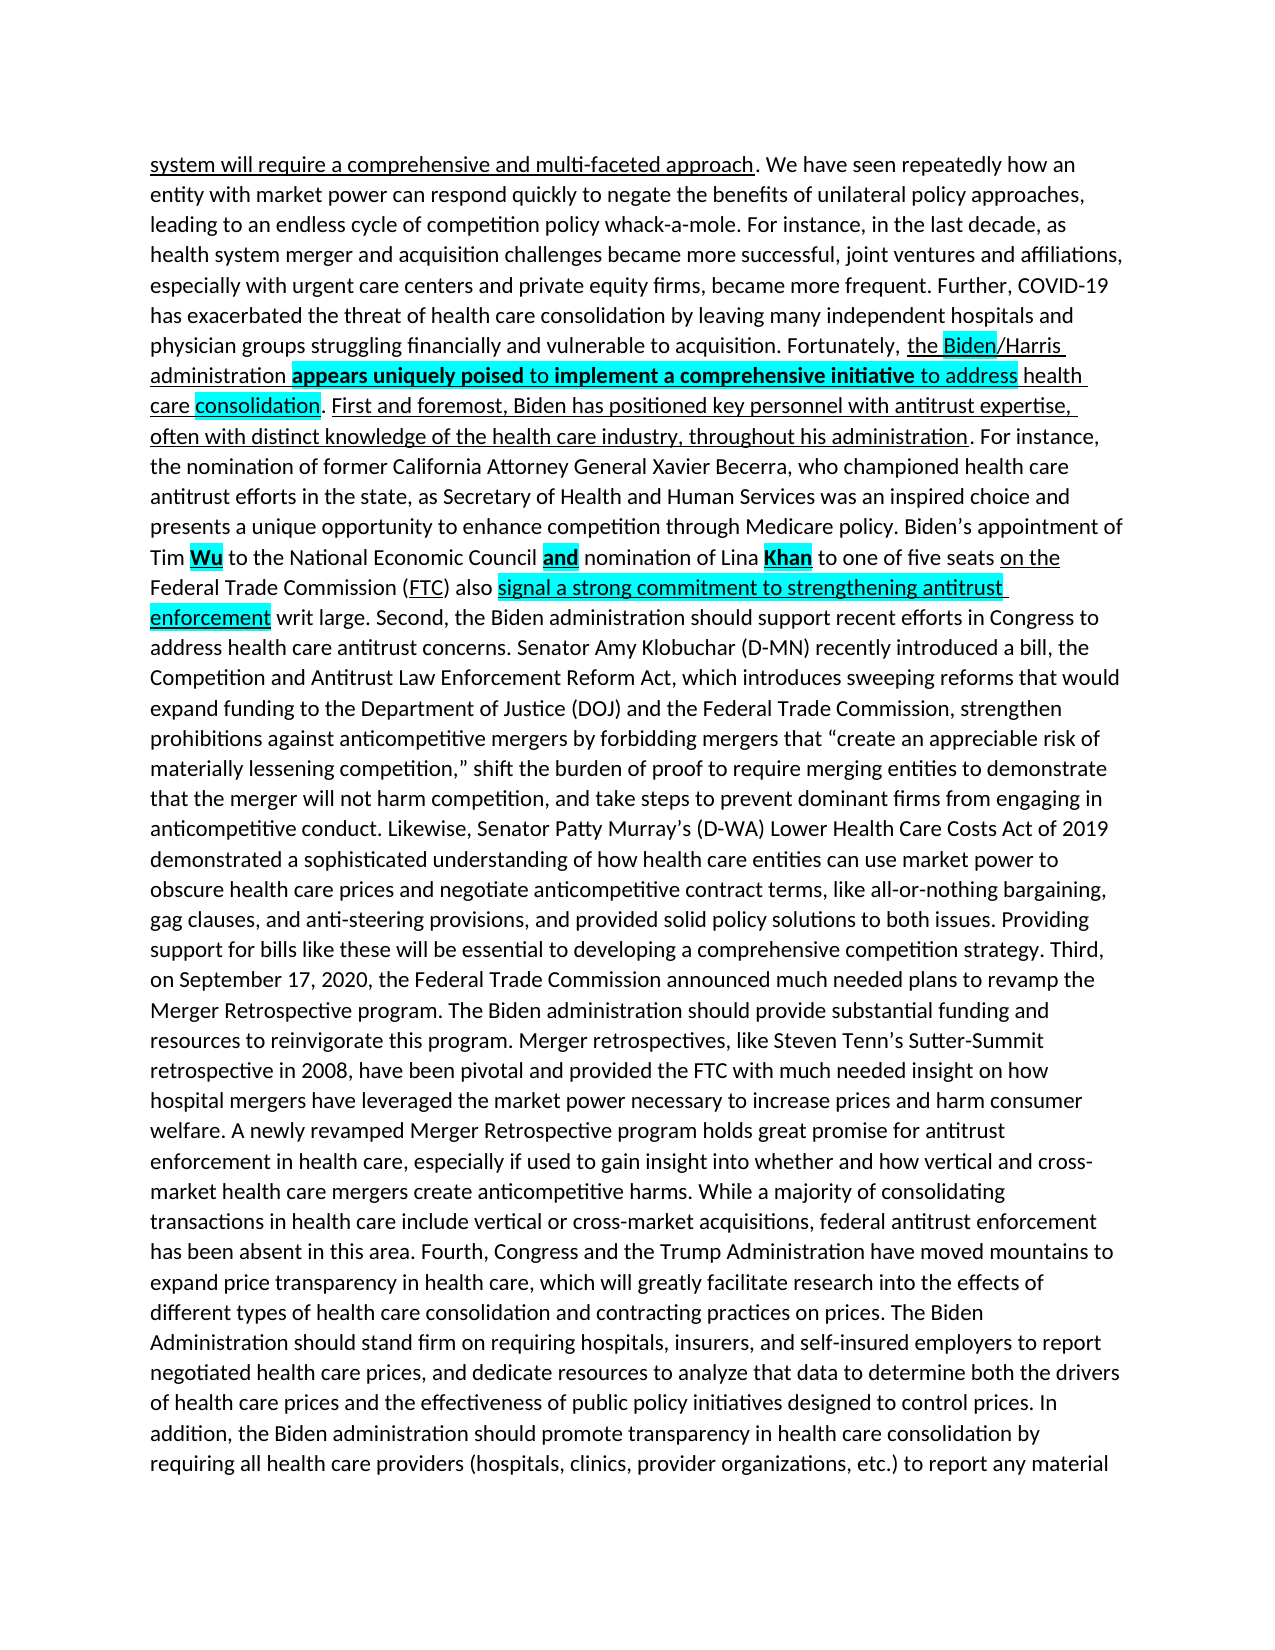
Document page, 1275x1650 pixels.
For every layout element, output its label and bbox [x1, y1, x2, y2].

text [150, 150, 1125, 1477]
